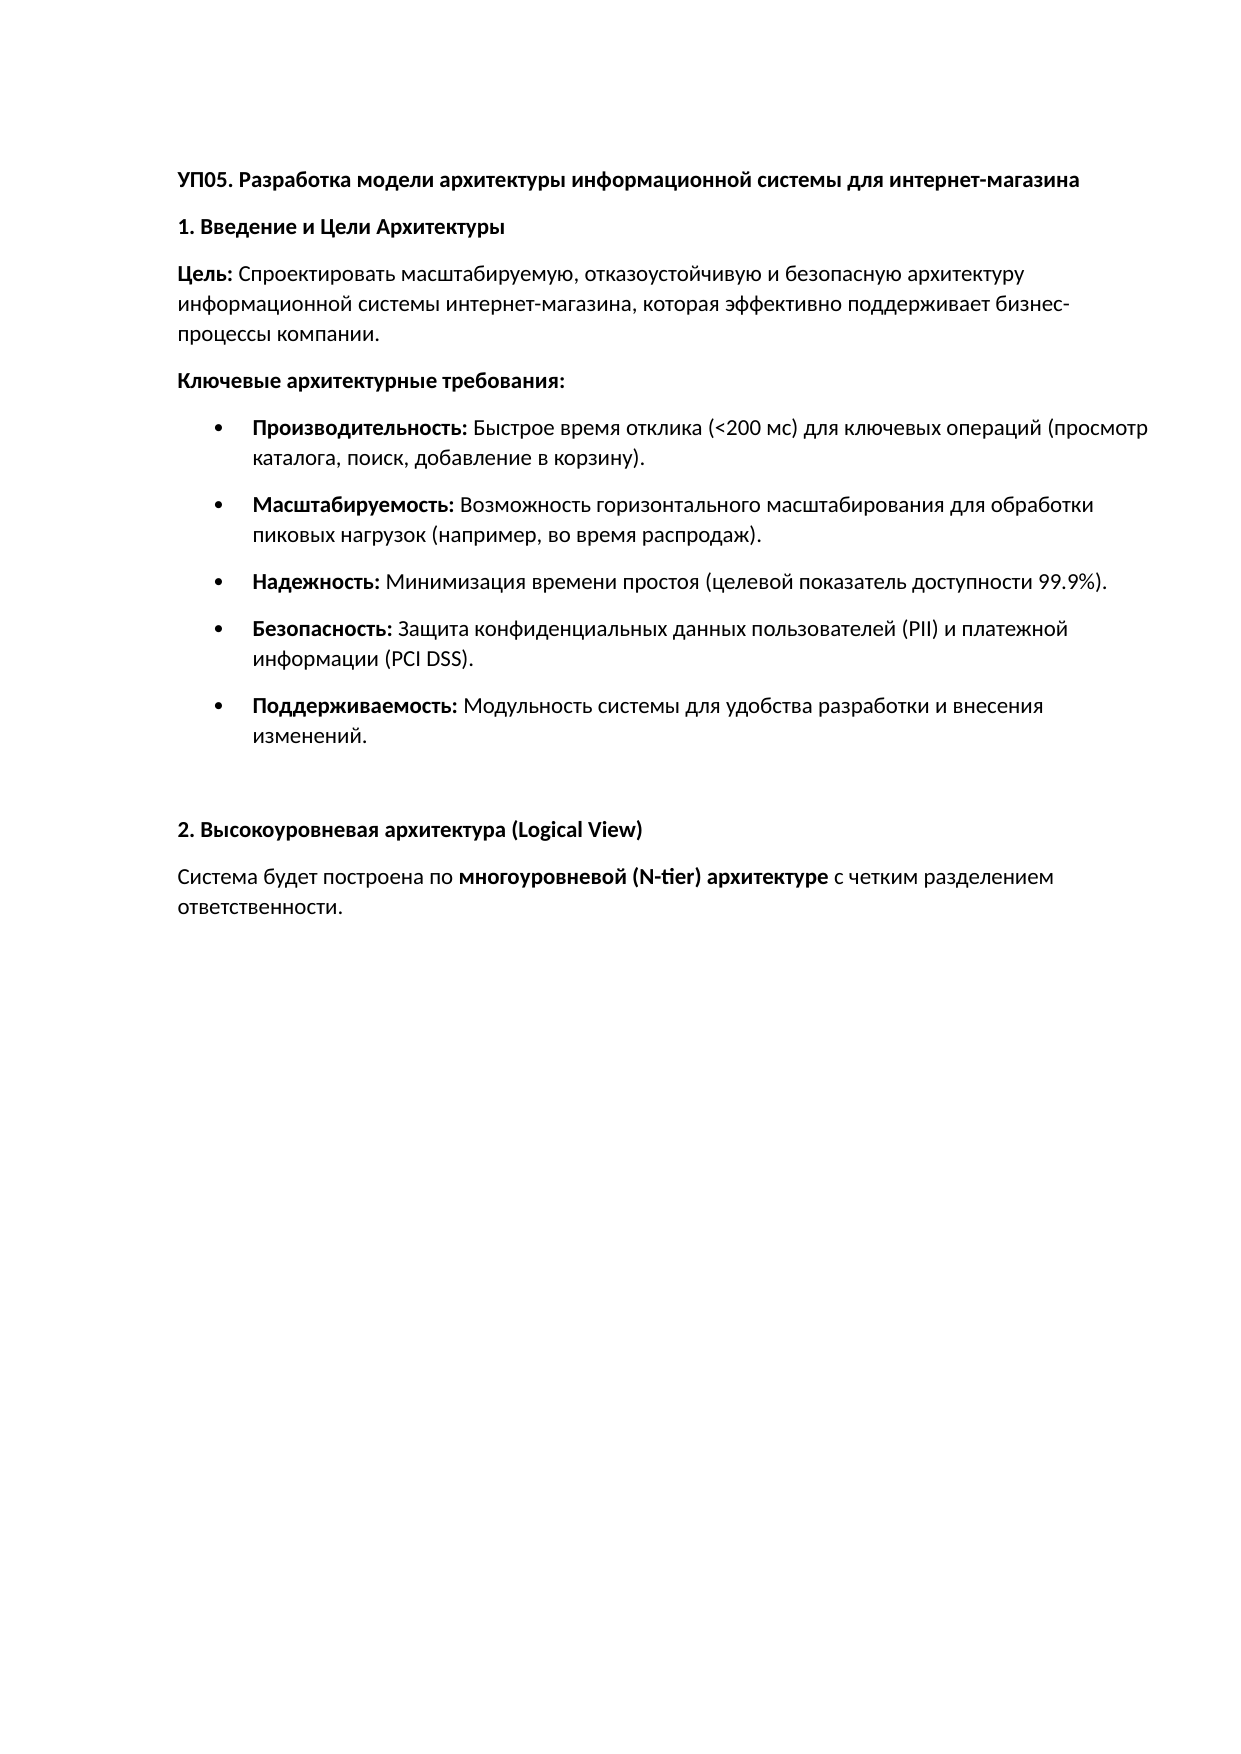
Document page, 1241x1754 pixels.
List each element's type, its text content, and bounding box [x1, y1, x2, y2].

list Безопасность: Защита конфиденциальных данных пользователей (PII) и платежной информации (PCI DSS). [215, 614, 1152, 672]
text УП05. Разработка модели архитектуры информационной системы для интернет-магазина [177, 165, 1152, 193]
text Ключевые архитектурные требования: [177, 366, 1152, 394]
list Поддерживаемость: Модульность системы для удобства разработки и внесения изменений. [215, 691, 1152, 749]
list Надежность: Минимизация времени простоя (целевой показатель доступности 99.9%). [215, 567, 1152, 595]
text Система будет построена по многоуровневой (N-tier) архитектуре с четким разделением ответственности. [177, 862, 1152, 920]
text Цель: Спроектировать масштабируемую, отказоустойчивую и безопасную архитектуру информационной системы интернет-магазина, которая эффективно поддерживает бизнес-процессы компании. [177, 259, 1152, 347]
list Производительность: Быстрое время отклика (<200 мс) для ключевых операций (просмотр каталога, поиск, добавление в корзину). [215, 413, 1152, 471]
list Масштабируемость: Возможность горизонтального масштабирования для обработки пиковых нагрузок (например, во время распродаж). [215, 490, 1152, 548]
text 1. Введение и Цели Архитектуры [177, 212, 1152, 240]
text 2. Высокоуровневая архитектура (Logical View) [177, 815, 1152, 843]
